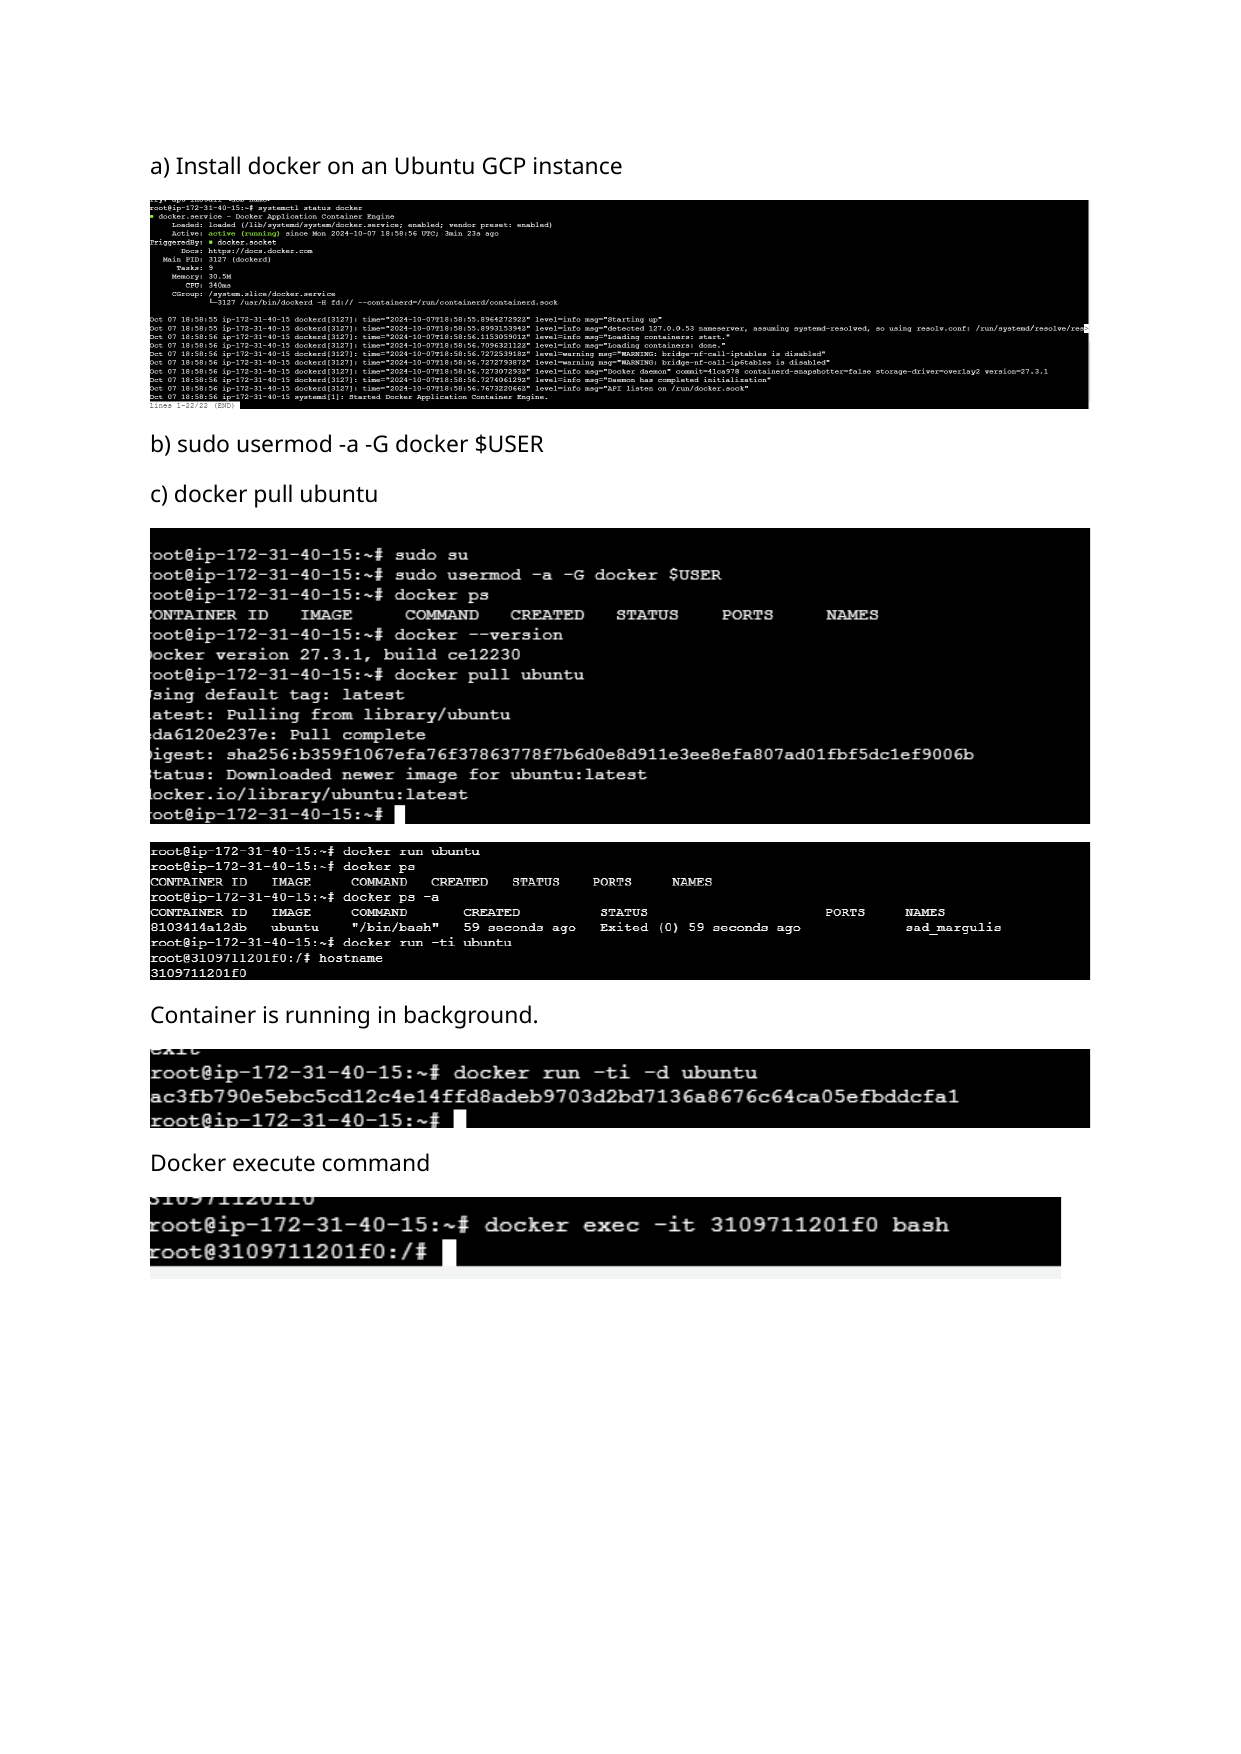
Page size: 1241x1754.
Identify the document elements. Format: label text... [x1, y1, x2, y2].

picture [150, 528, 1091, 824]
text a) Install docker on an Ubuntu GCP instance [150, 150, 1090, 181]
text c) docker pull ubuntu [150, 478, 1090, 509]
text Container is running in background. [150, 999, 1090, 1030]
picture [150, 842, 1091, 980]
picture [150, 1049, 1091, 1128]
text b) sudo usermod -a -G docker $USER [150, 428, 1090, 459]
picture [150, 1197, 1062, 1279]
picture [150, 200, 1091, 409]
text Docker execute command [150, 1147, 1090, 1178]
